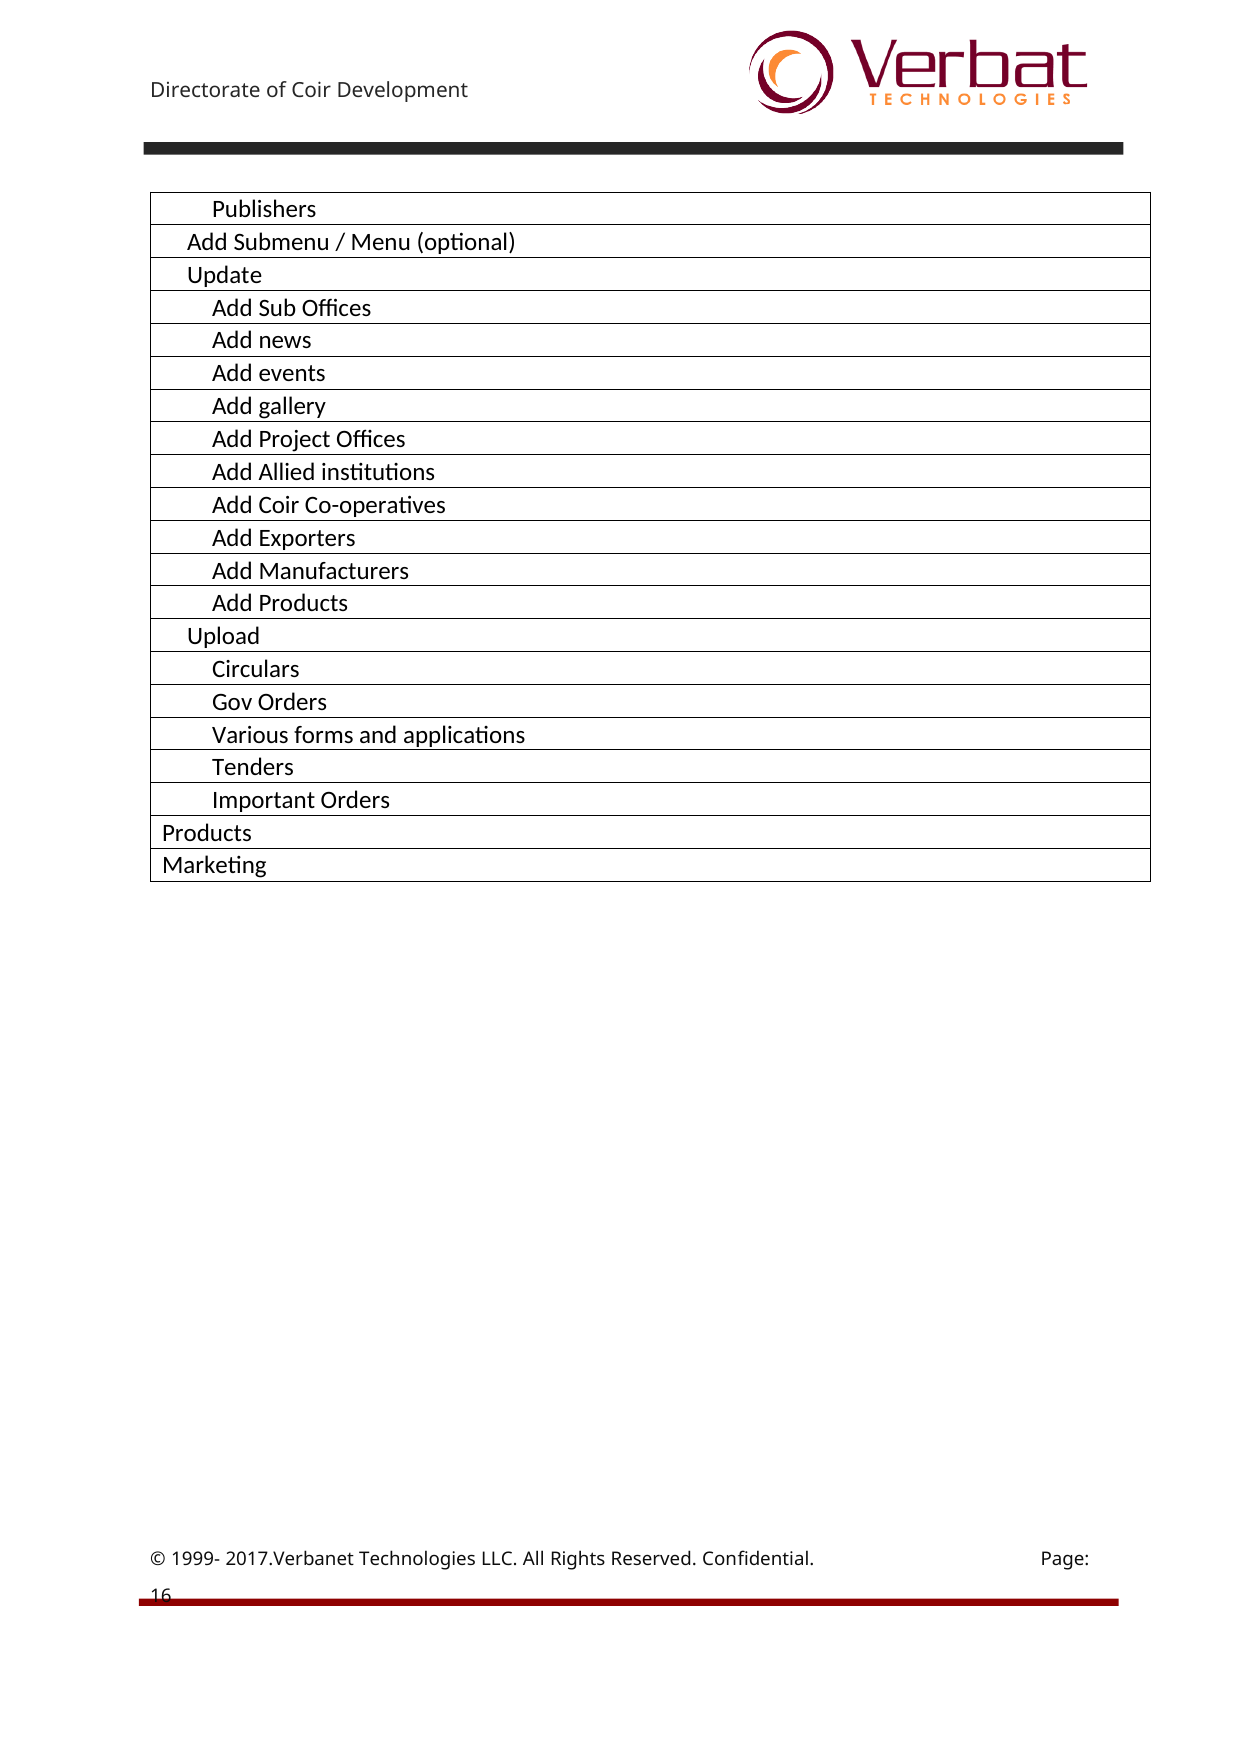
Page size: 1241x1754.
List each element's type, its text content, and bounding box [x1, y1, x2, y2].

table_cell Products [151, 816, 1150, 848]
table_cell Various forms and applications [151, 718, 1150, 749]
table_cell Tenders [151, 750, 1150, 782]
table_cell Important Orders [151, 783, 1150, 815]
table_cell Add events [151, 357, 1150, 388]
table_cell Upload [151, 619, 1150, 651]
table_cell Add Sub Offices [151, 291, 1150, 323]
picture [745, 26, 1089, 114]
table_cell Add gallery [151, 390, 1150, 421]
table_cell Add Project Offices [151, 422, 1150, 454]
table_cell Add Products [151, 586, 1150, 618]
table_cell Add Manufacturers [151, 554, 1150, 585]
table_cell Add Submenu / Menu (optional) [151, 225, 1150, 257]
table_cell Publishers [151, 193, 1150, 224]
table_cell Add Coir Co-operatives [151, 488, 1150, 520]
table_cell Add news [151, 324, 1150, 356]
table_cell Add Exporters [151, 521, 1150, 552]
table_cell Marketing [151, 849, 1150, 881]
table_cell Gov Orders [151, 685, 1150, 717]
table_cell Circulars [151, 652, 1150, 684]
table_cell Update [151, 258, 1150, 290]
table_cell Add Allied institutions [151, 455, 1150, 487]
